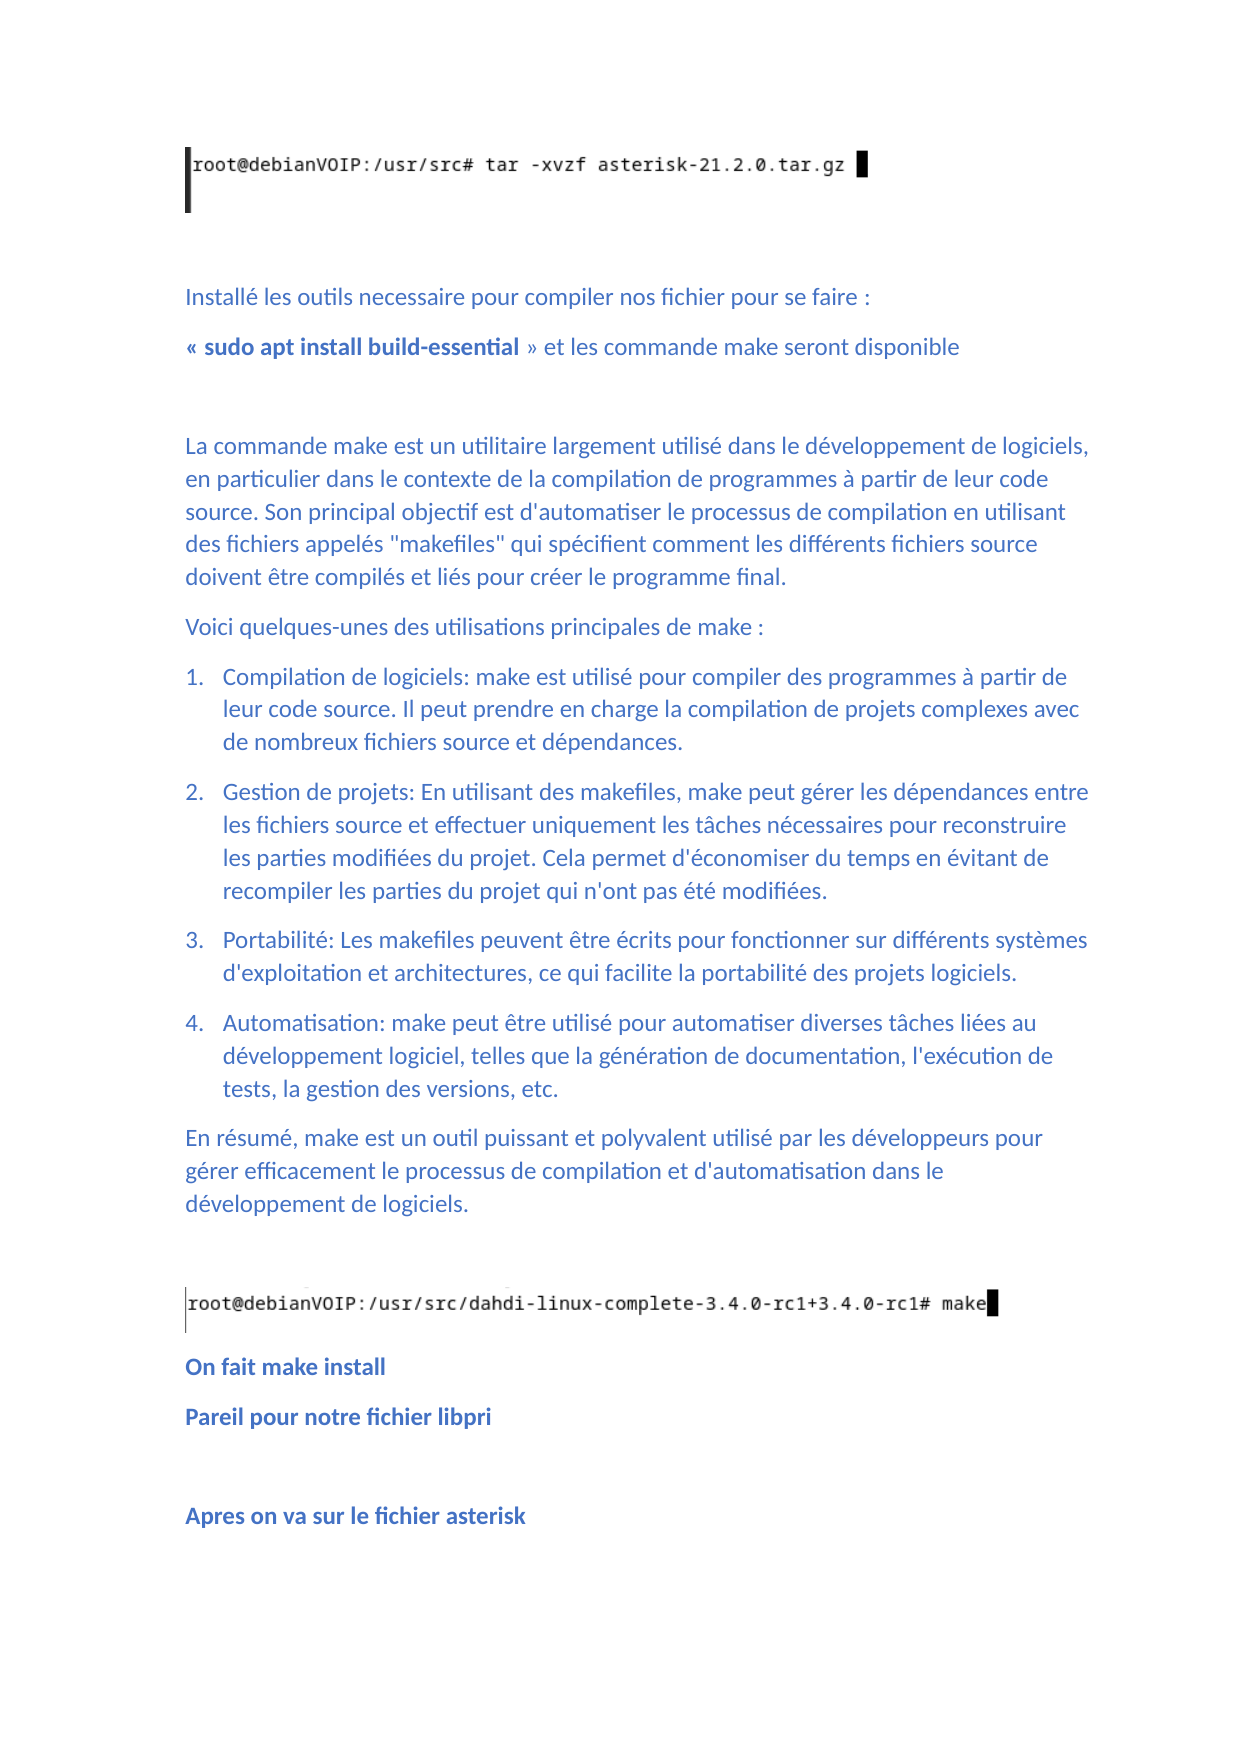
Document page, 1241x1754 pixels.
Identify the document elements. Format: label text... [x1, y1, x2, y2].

text Pareil pour notre fichier libpri [185, 1401, 1093, 1431]
list Portabilité: Les makefiles peuvent être écrits pour fonctionner sur différents systèmes d'exploitation et architectures, ce qui facilite la portabilité des projets logiciels. [185, 924, 1093, 988]
text Apres on va sur le fichier asterisk [185, 1500, 1093, 1530]
text « sudo apt install build-essential » et les commande make seront disponible [185, 331, 1093, 361]
text Installé les outils necessaire pour compiler nos fichier pour se faire : [185, 281, 1093, 312]
text Voici quelques-unes des utilisations principales de make : [185, 611, 1093, 642]
picture [185, 1287, 1076, 1333]
list Automatisation: make peut être utilisé pour automatiser diverses tâches liées au développement logiciel, telles que la génération de documentation, l'exécution de tests, la gestion des versions, etc. [185, 1007, 1093, 1103]
text On fait make install [185, 1351, 1093, 1382]
list Compilation de logiciels: make est utilisé pour compiler des programmes à partir de leur code source. Il peut prendre en charge la compilation de projets complexes avec de nombreux fichiers source et dépendances. [185, 661, 1093, 757]
list Gestion de projets: En utilisant des makefiles, make peut gérer les dépendances entre les fichiers source et effectuer uniquement les tâches nécessaires pour reconstruire les parties modifiées du projet. Cela permet d'économiser du temps en évitant de recompiler les parties du projet qui n'ont pas été modifiées. [185, 776, 1093, 905]
text La commande make est un utilitaire largement utilisé dans le développement de logiciels, en particulier dans le contexte de la compilation de programmes à partir de leur code source. Son principal objectif est d'automatiser le processus de compilation en utilisant des fichiers appelés "makefiles" qui spécifient comment les différents fichiers source doivent être compilés et liés pour créer le programme final. [185, 430, 1093, 592]
picture [185, 147, 893, 213]
text En résumé, make est un outil puissant et polyvalent utilisé par les développeurs pour gérer efficacement le processus de compilation et d'automatisation dans le développement de logiciels. [185, 1122, 1093, 1219]
